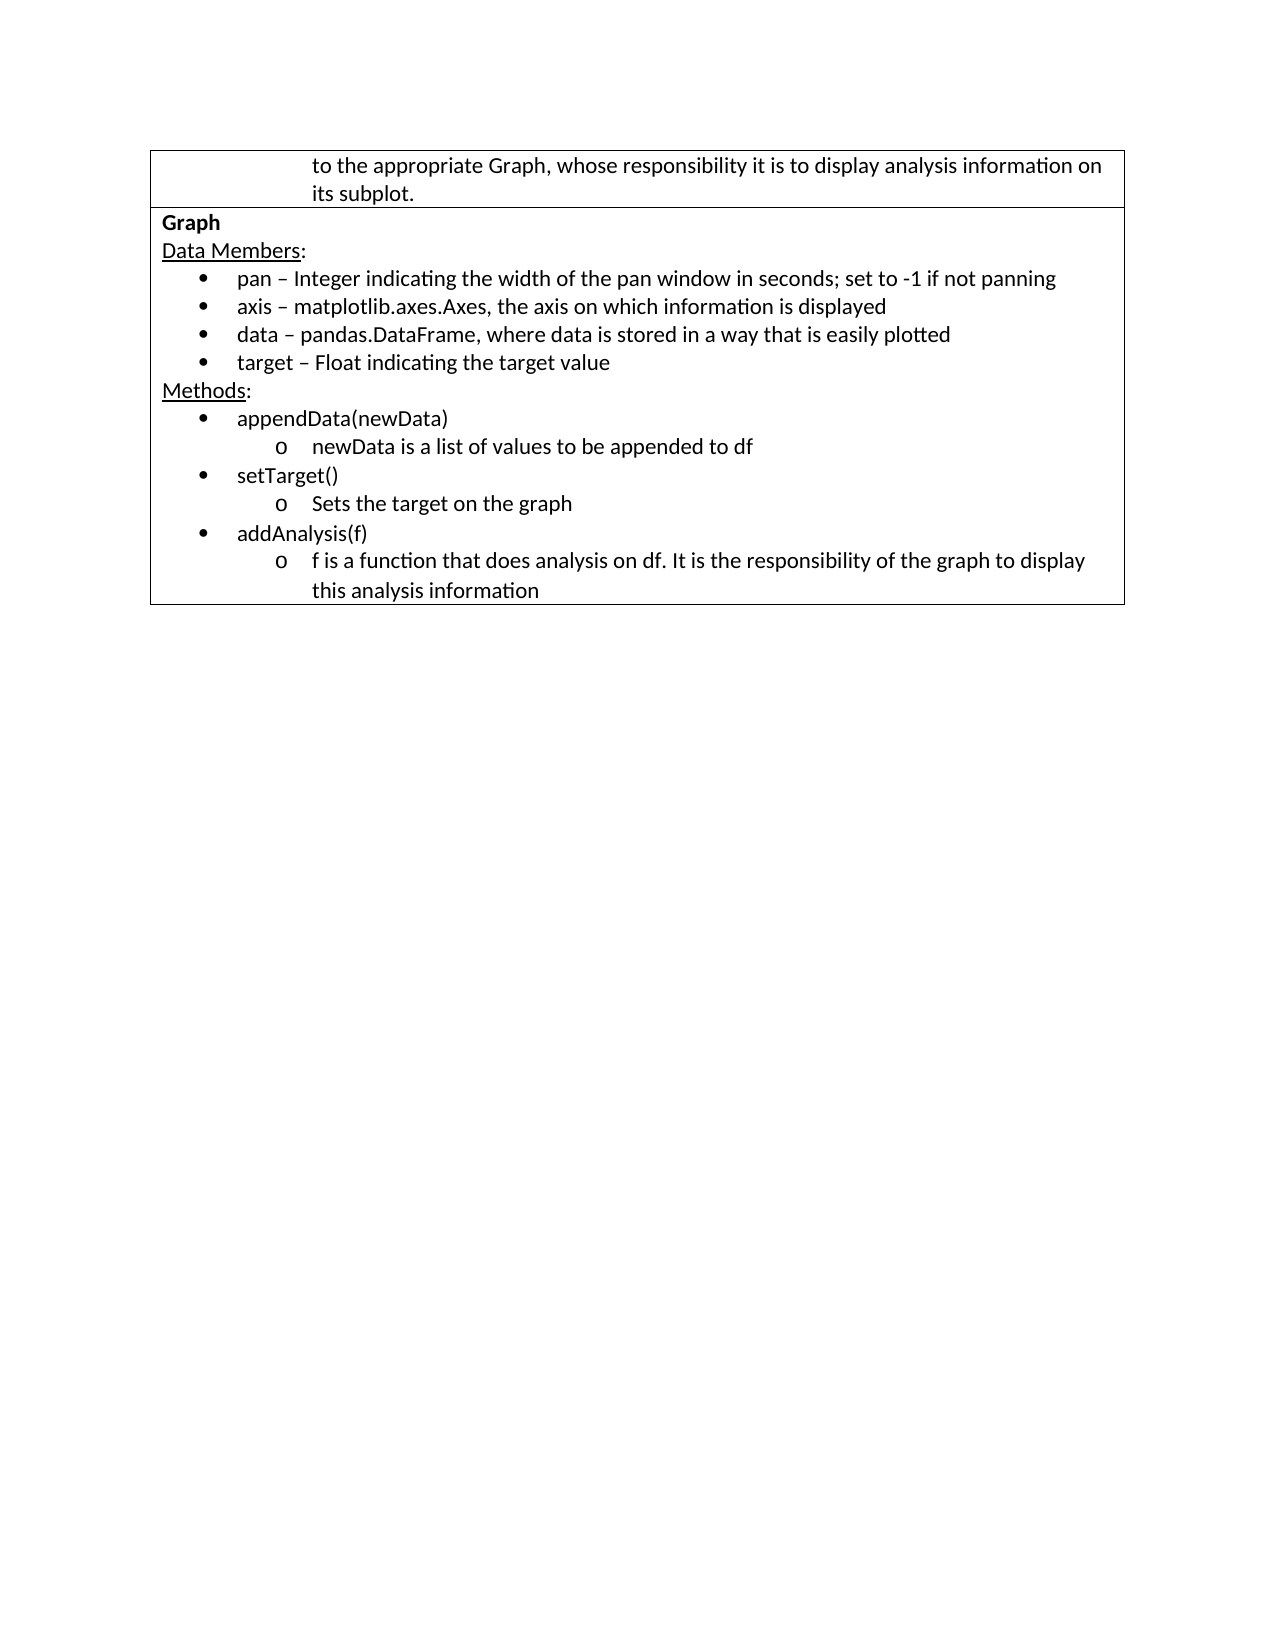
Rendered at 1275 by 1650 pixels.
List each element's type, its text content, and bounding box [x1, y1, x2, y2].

table_cell Graph Data Members: pan – Integer indicating the width of the pan window in seconds; set to -1 if not panning axis – matplotlib.axes.Axes, the axis on which information is displayed data – pandas.DataFrame, where data is stored in a way that is easily plotted target – Float indicating the target value Methods: appendData(newData) newData is a list of values to be appended to df setTarget() Sets the target on the graph addAnalysis(f) f is a function that does analysis on df. It is the responsibility of the graph to display this analysis information [151, 208, 1124, 604]
